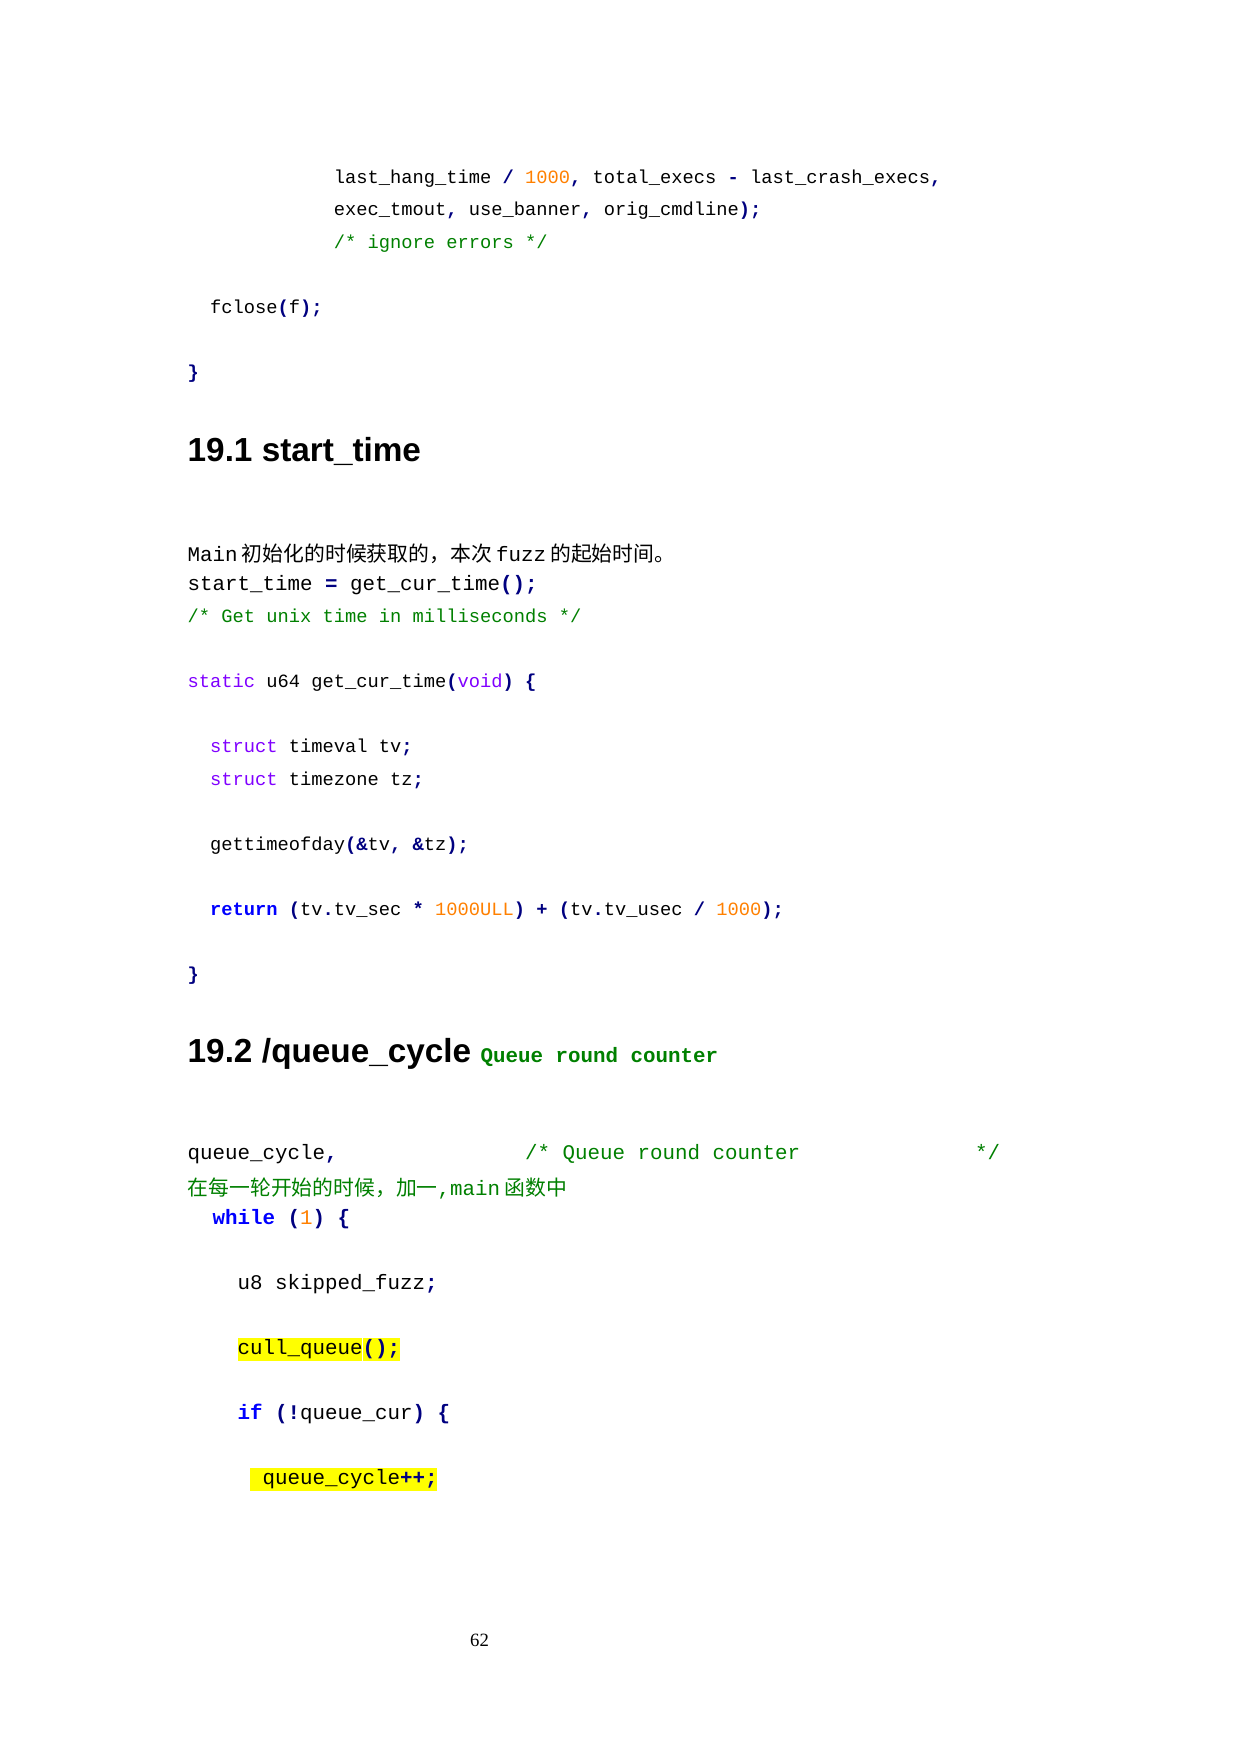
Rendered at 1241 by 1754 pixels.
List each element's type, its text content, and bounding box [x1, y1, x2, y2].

text struct timeval tv; [187, 731, 1053, 764]
text /* ignore errors */ [187, 227, 1053, 259]
text queue_cycle++; [187, 1463, 1053, 1496]
text 在每一轮开始的时候，加一,main函数中 [187, 1171, 1053, 1203]
text cull_queue(); [187, 1333, 1053, 1366]
subtitle 19.1 start_time [187, 417, 1053, 482]
text return (tv.tv_sec * 1000ULL) + (tv.tv_usec / 1000); [187, 894, 1053, 926]
list start_time = get_cur_time(); [187, 569, 1053, 601]
subtitle 19.2 /queue_cycle Queue round counter [187, 1018, 1053, 1083]
text static u64 get_cur_time(void) { [187, 666, 1053, 699]
text /* Get unix time in milliseconds */ [187, 601, 1053, 634]
text gettimeofday(&tv, &tz); [187, 829, 1053, 861]
text last_hang_time / 1000, total_execs - last_crash_execs, [187, 162, 1053, 194]
list } [187, 959, 1053, 991]
text queue_cycle, /* Queue round counter */ [187, 1138, 1053, 1171]
text } [187, 357, 1053, 389]
text if (!queue_cur) { [187, 1398, 1053, 1431]
text exec_tmout, use_banner, orig_cmdline); [187, 194, 1053, 227]
text struct timezone tz; [187, 764, 1053, 796]
text while (1) { [187, 1203, 1053, 1236]
list Main初始化的时候获取的，本次fuzz的起始时间。 [187, 536, 1053, 569]
text u8 skipped_fuzz; [187, 1268, 1053, 1301]
text fclose(f); [187, 292, 1053, 324]
